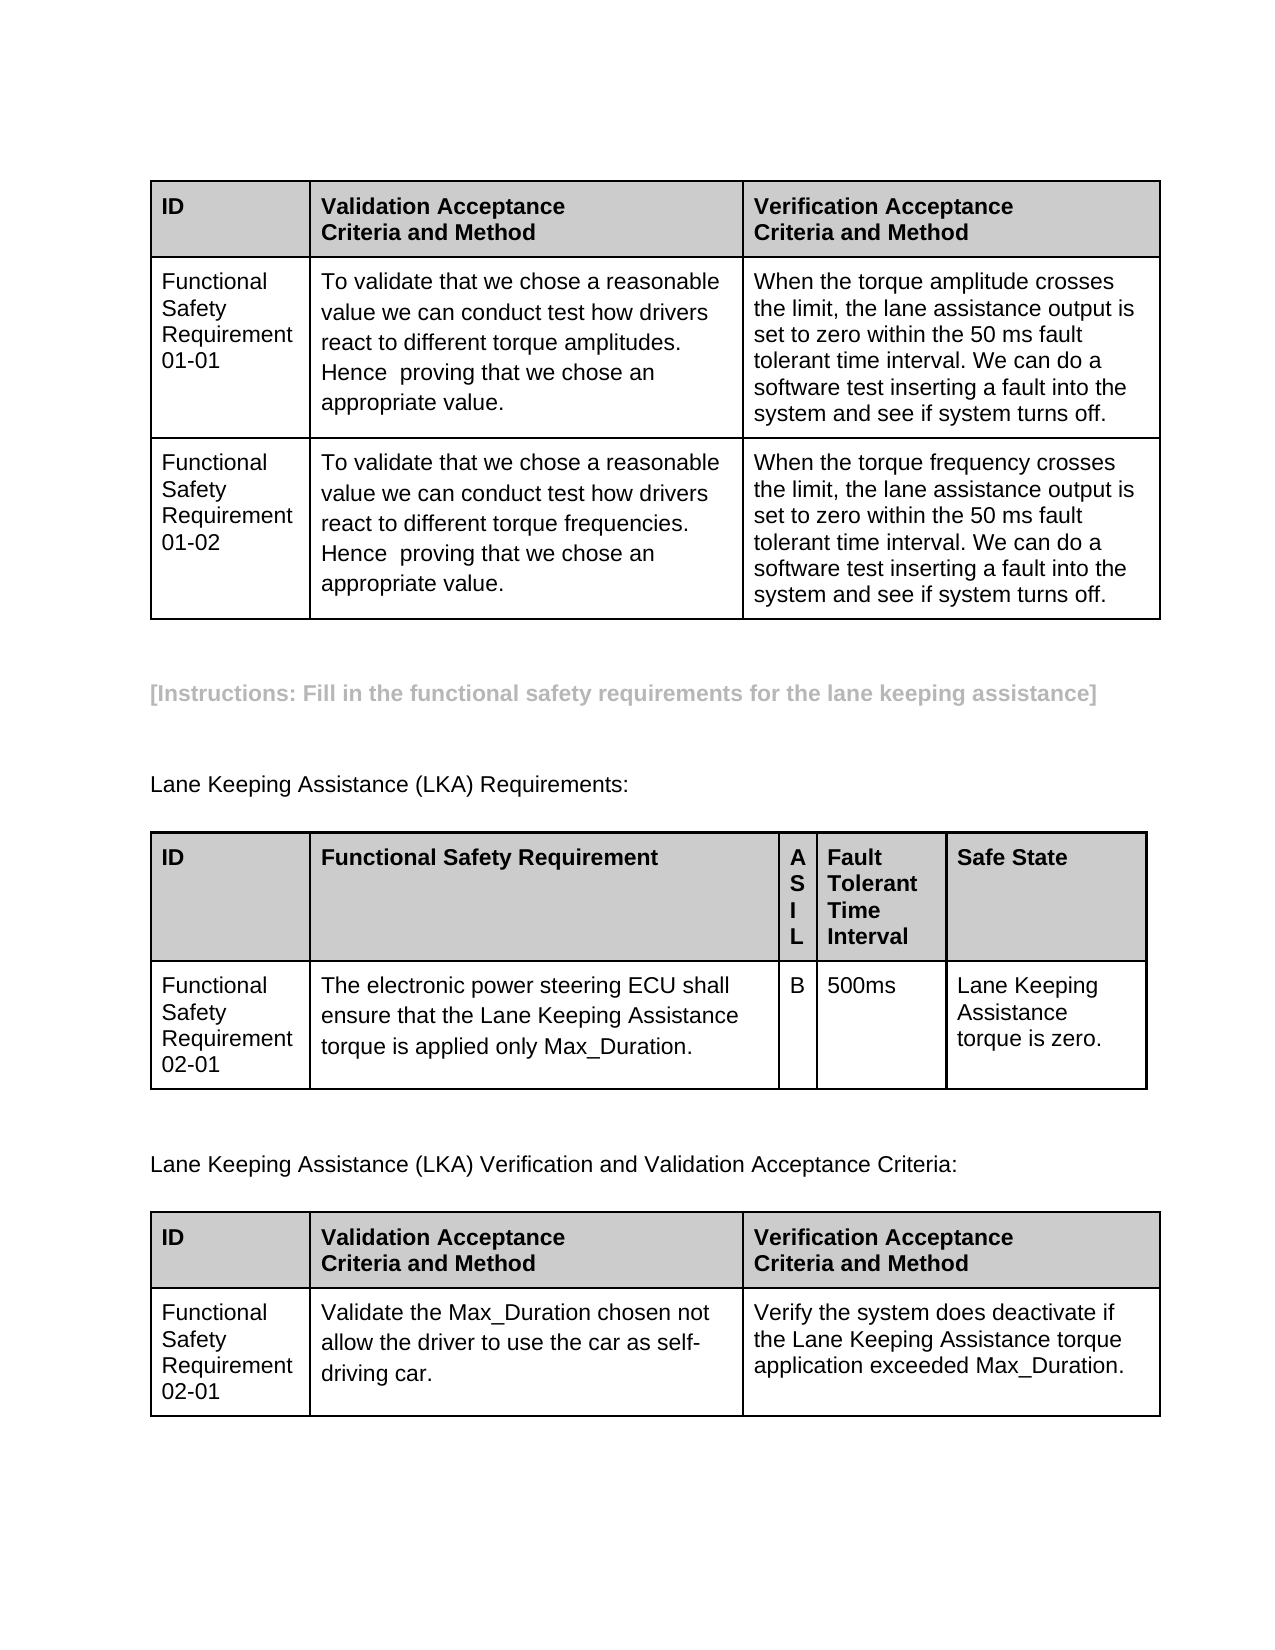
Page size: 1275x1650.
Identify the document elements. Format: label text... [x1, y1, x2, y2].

table_header ID [152, 182, 309, 256]
table_header ASIL [780, 834, 816, 960]
table_header Validation Acceptance Criteria and Method [311, 182, 742, 256]
table_header Verification Acceptance Criteria and Method [744, 1213, 1159, 1287]
table_header ID [152, 834, 309, 960]
table_header Functional Safety Requirement [311, 834, 778, 960]
table_cell Functional Safety Requirement 01-02 [152, 439, 309, 618]
table_cell 500ms [818, 962, 945, 1088]
table_cell The electronic power steering ECU shall ensure that the Lane Keeping Assistance torque is applied only Max_Duration. [311, 962, 778, 1088]
table_cell Lane Keeping Assistance torque is zero. [948, 962, 1145, 1088]
table_cell Validate the Max_Duration chosen not allow the driver to use the car as self-driving car. [311, 1289, 742, 1415]
table_cell When the torque frequency crosses the limit, the lane assistance output is set to zero within the 50 ms fault tolerant time interval. We can do a software test inserting a fault into the system and see if system turns off. [744, 439, 1159, 618]
table_cell When the torque amplitude crosses the limit, the lane assistance output is set to zero within the 50 ms fault tolerant time interval. We can do a software test inserting a fault into the system and see if system turns off. [744, 258, 1159, 437]
table_header ID [152, 1213, 309, 1287]
table_cell Functional Safety Requirement 02-01 [152, 962, 309, 1088]
table_cell Functional Safety Requirement 02-01 [152, 1289, 309, 1415]
table_cell To validate that we chose a reasonable value we can conduct test how drivers react to different torque frequencies. Hence proving that we chose an appropriate value. [311, 439, 742, 618]
table_cell Verify the system does deactivate if the Lane Keeping Assistance torque application exceeded Max_Duration. [744, 1289, 1159, 1415]
text Lane Keeping Assistance (LKA) Verification and Validation Acceptance Criteria: [150, 1151, 1125, 1177]
table_header Validation Acceptance Criteria and Method [311, 1213, 742, 1287]
table_cell Functional Safety Requirement 01-01 [152, 258, 309, 437]
text [Instructions: Fill in the functional safety requirements for the lane keeping assistance] [150, 680, 1125, 707]
text Lane Keeping Assistance (LKA) Requirements: [150, 771, 1125, 797]
table_cell B [780, 962, 816, 1088]
table_header Safe State [948, 834, 1145, 960]
table_header Fault Tolerant Time Interval [818, 834, 945, 960]
table_header Verification Acceptance Criteria and Method [744, 182, 1159, 256]
table_cell To validate that we chose a reasonable value we can conduct test how drivers react to different torque amplitudes. Hence proving that we chose an appropriate value. [311, 258, 742, 437]
